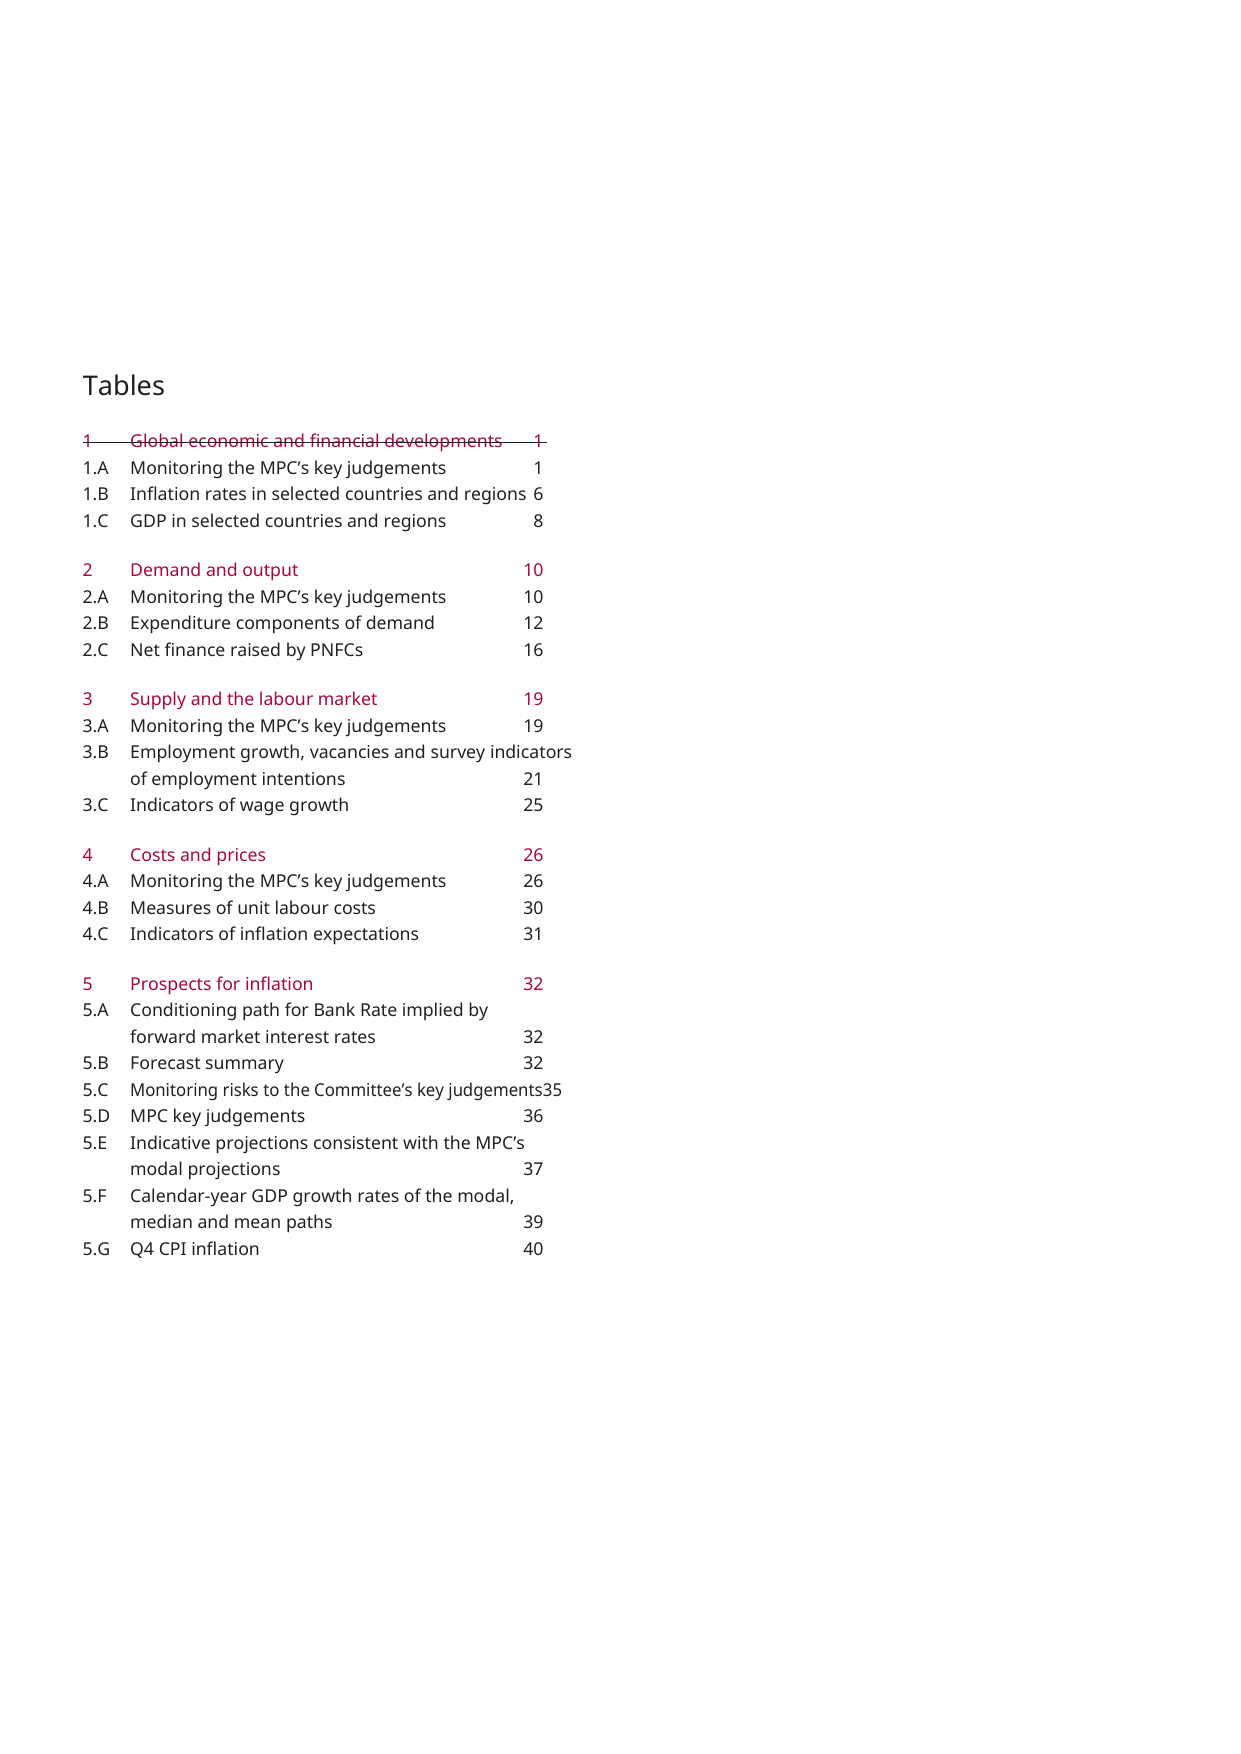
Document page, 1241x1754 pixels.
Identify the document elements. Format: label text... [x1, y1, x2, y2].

text Tables [83, 366, 1184, 403]
